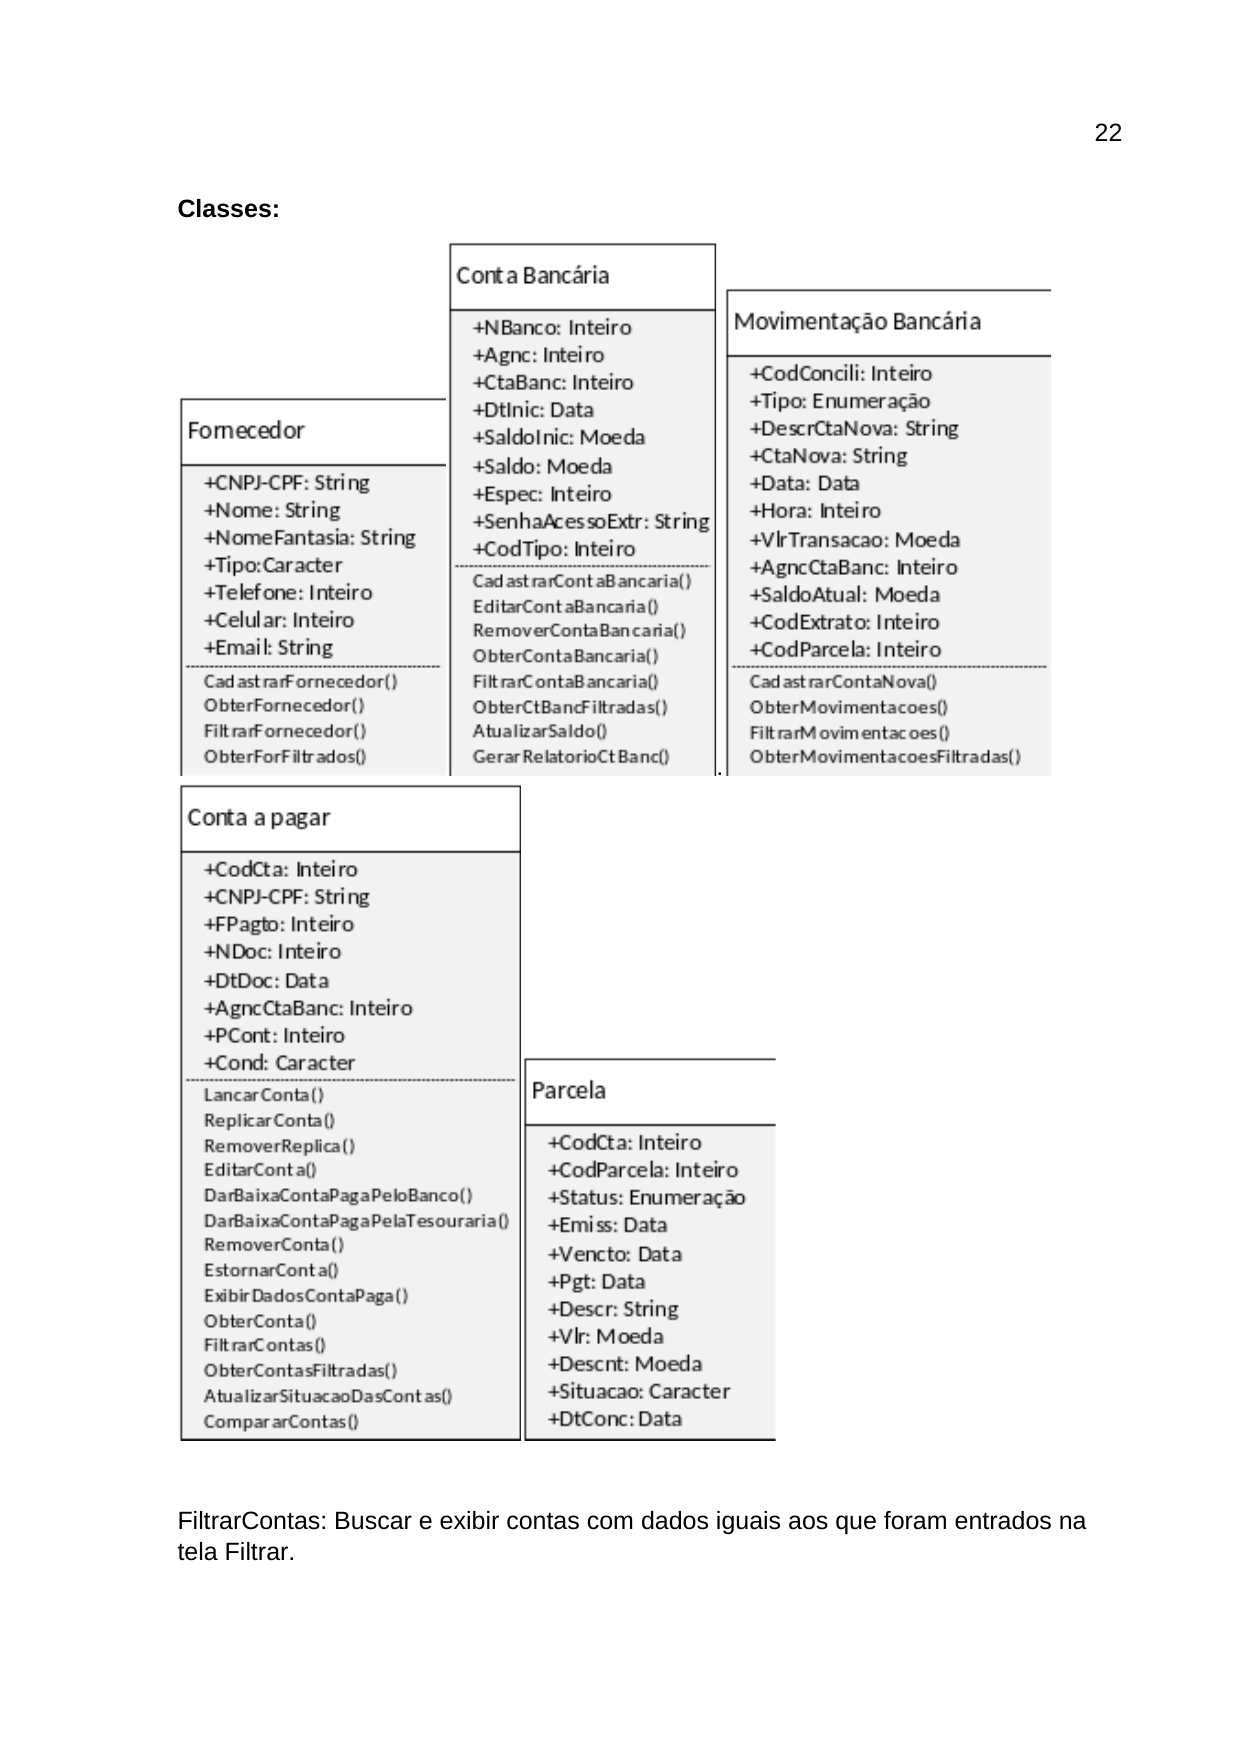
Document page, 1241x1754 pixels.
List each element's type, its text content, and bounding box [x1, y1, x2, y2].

text . [177, 241, 1122, 1440]
text FiltrarContas: Buscar e exibir contas com dados iguais aos que foram entrados na tela Filtrar. [177, 1506, 1122, 1566]
text Classes: [177, 194, 1122, 223]
